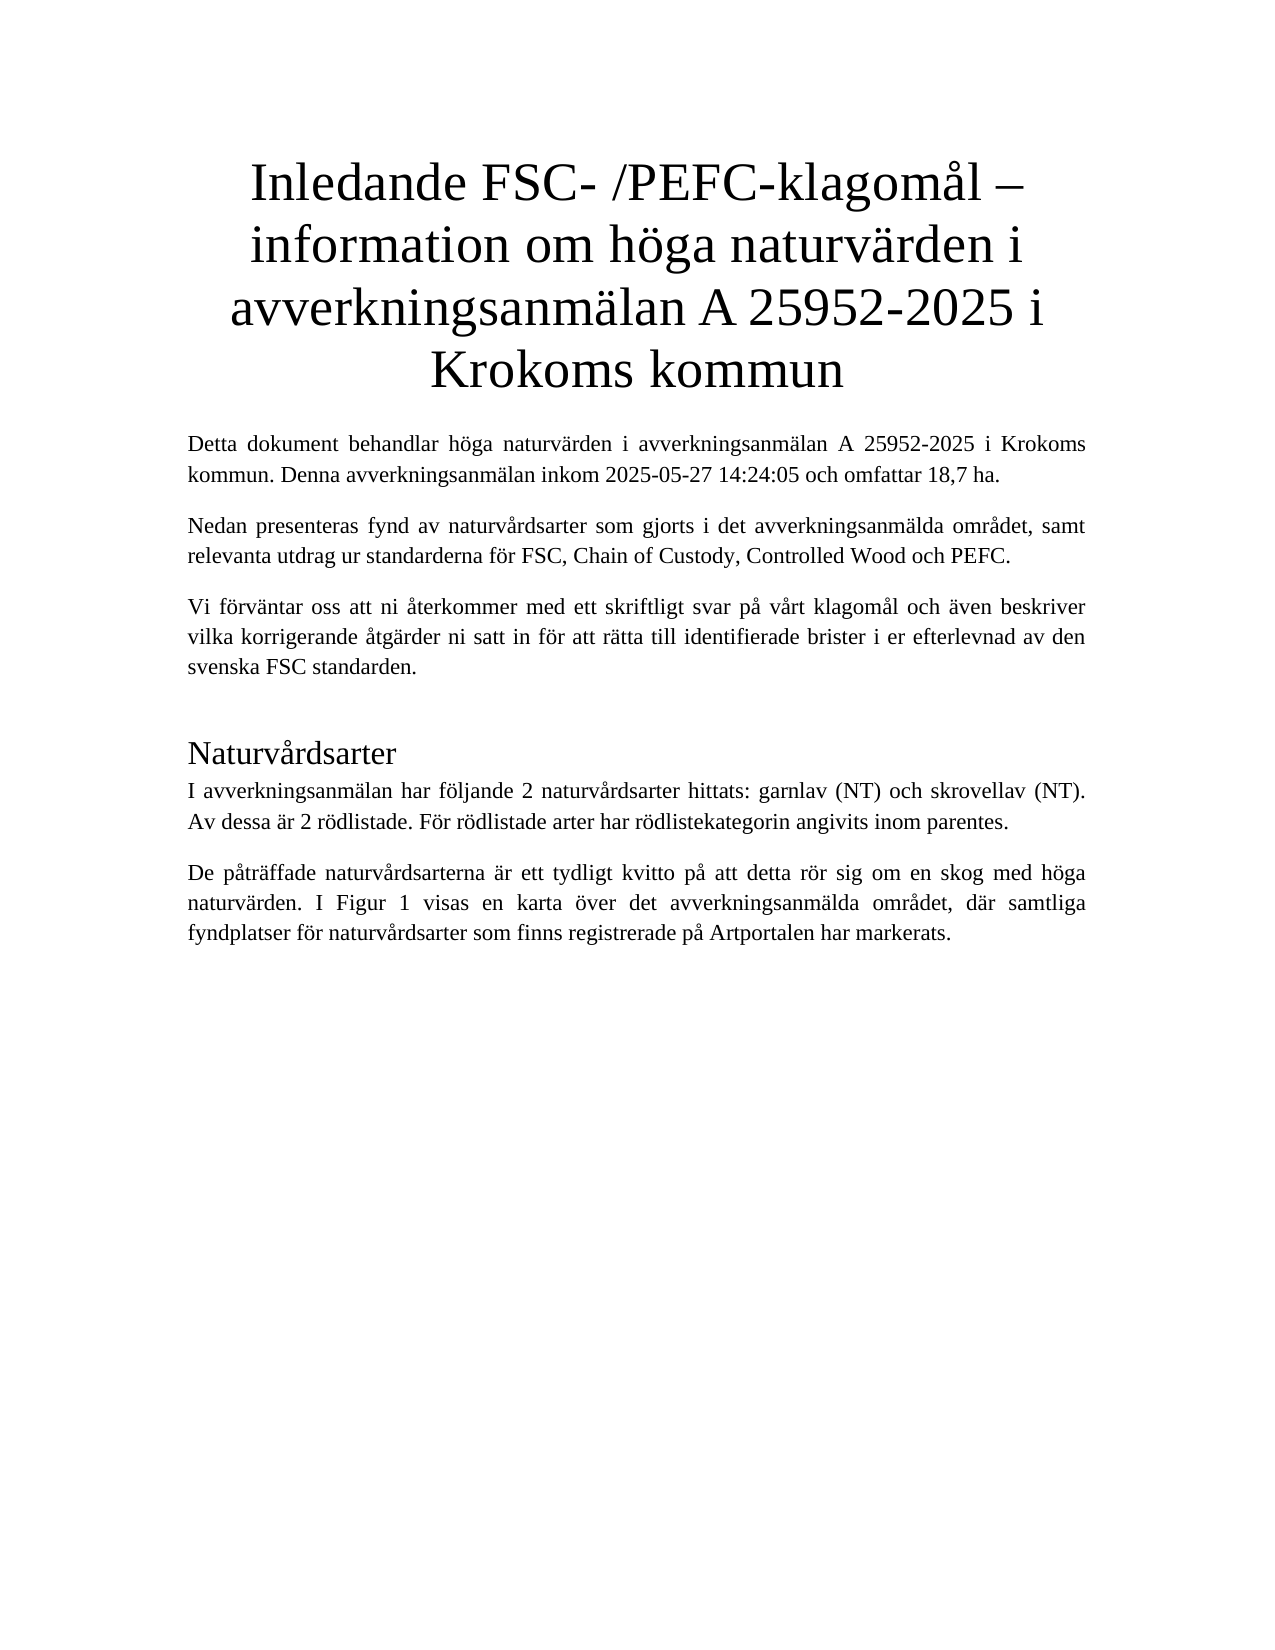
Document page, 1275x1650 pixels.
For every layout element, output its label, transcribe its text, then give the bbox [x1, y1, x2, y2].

text I avverkningsanmälan har följande 2 naturvårdsarter hittats: garnlav (NT) och skrovellav (NT). Av dessa är 2 rödlistade. För rödlistade arter har rödlistekategorin angivits inom parentes. [187, 778, 1087, 834]
subtitle Naturvårdsarter [187, 733, 1087, 772]
text Vi förväntar oss att ni återkommer med ett skriftligt svar på vårt klagomål och även beskriver vilka korrigerande åtgärder ni satt in för att rätta till identifierade brister i er efterlevnad av den svenska FSC standarden. [187, 593, 1087, 680]
text De påträffade naturvårdsarterna är ett tydligt kvitto på att detta rör sig om en skog med höga naturvärden. I Figur 1 visas en karta över det avverkningsanmälda området, där samtliga fyndplatser för naturvårdsarter som finns registrerade på Artportalen har markerats. [187, 859, 1087, 946]
title Inledande FSC- /PEFC-klagomål – information om höga naturvärden i avverkningsanmälan A 25952-2025 i Krokoms kommun [187, 150, 1087, 399]
text Detta dokument behandlar höga naturvärden i avverkningsanmälan A 25952-2025 i Krokoms kommun. Denna avverkningsanmälan inkom 2025-05-27 14:24:05 och omfattar 18,7 ha. [187, 430, 1087, 487]
text Nedan presenteras fynd av naturvårdsarter som gjorts i det avverkningsanmälda området, samt relevanta utdrag ur standarderna för FSC, Chain of Custody, Controlled Wood och PEFC. [187, 512, 1087, 568]
